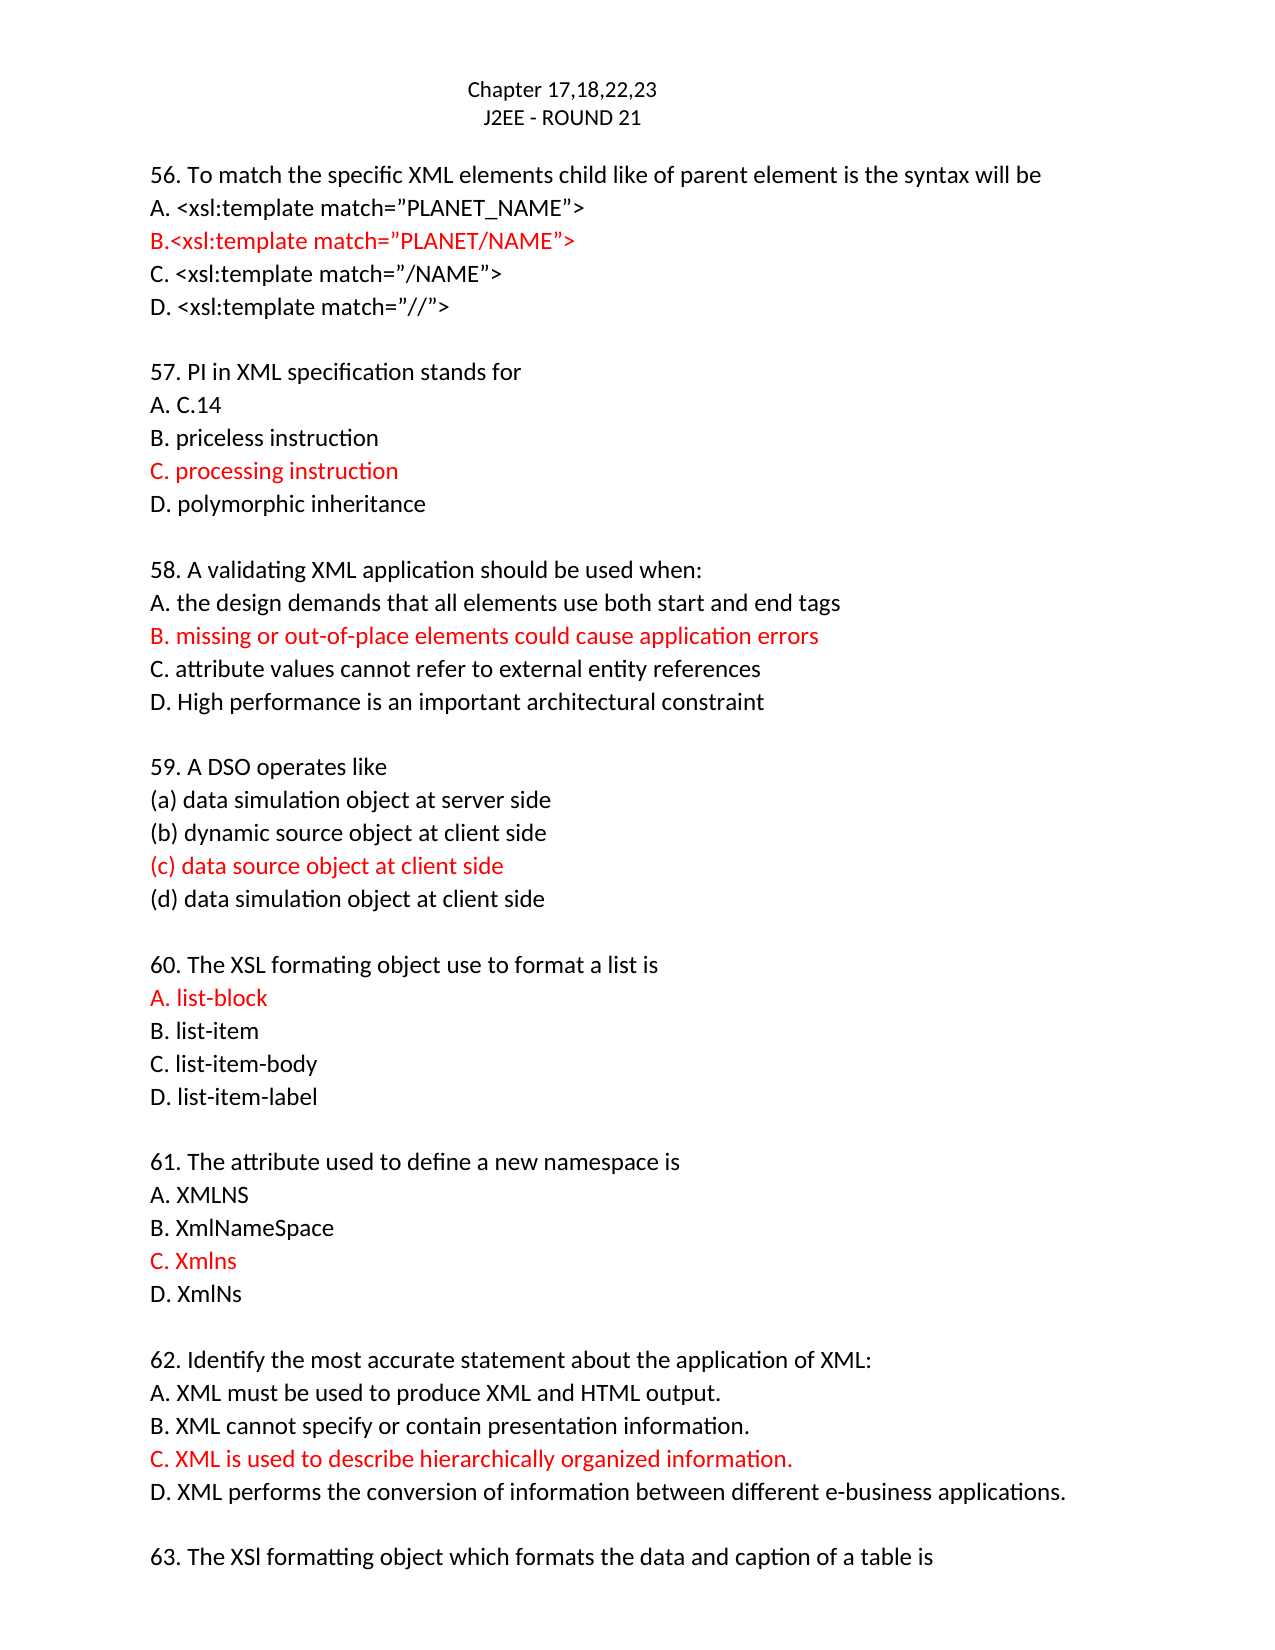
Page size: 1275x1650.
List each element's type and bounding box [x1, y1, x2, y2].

text [150, 159, 1200, 1572]
